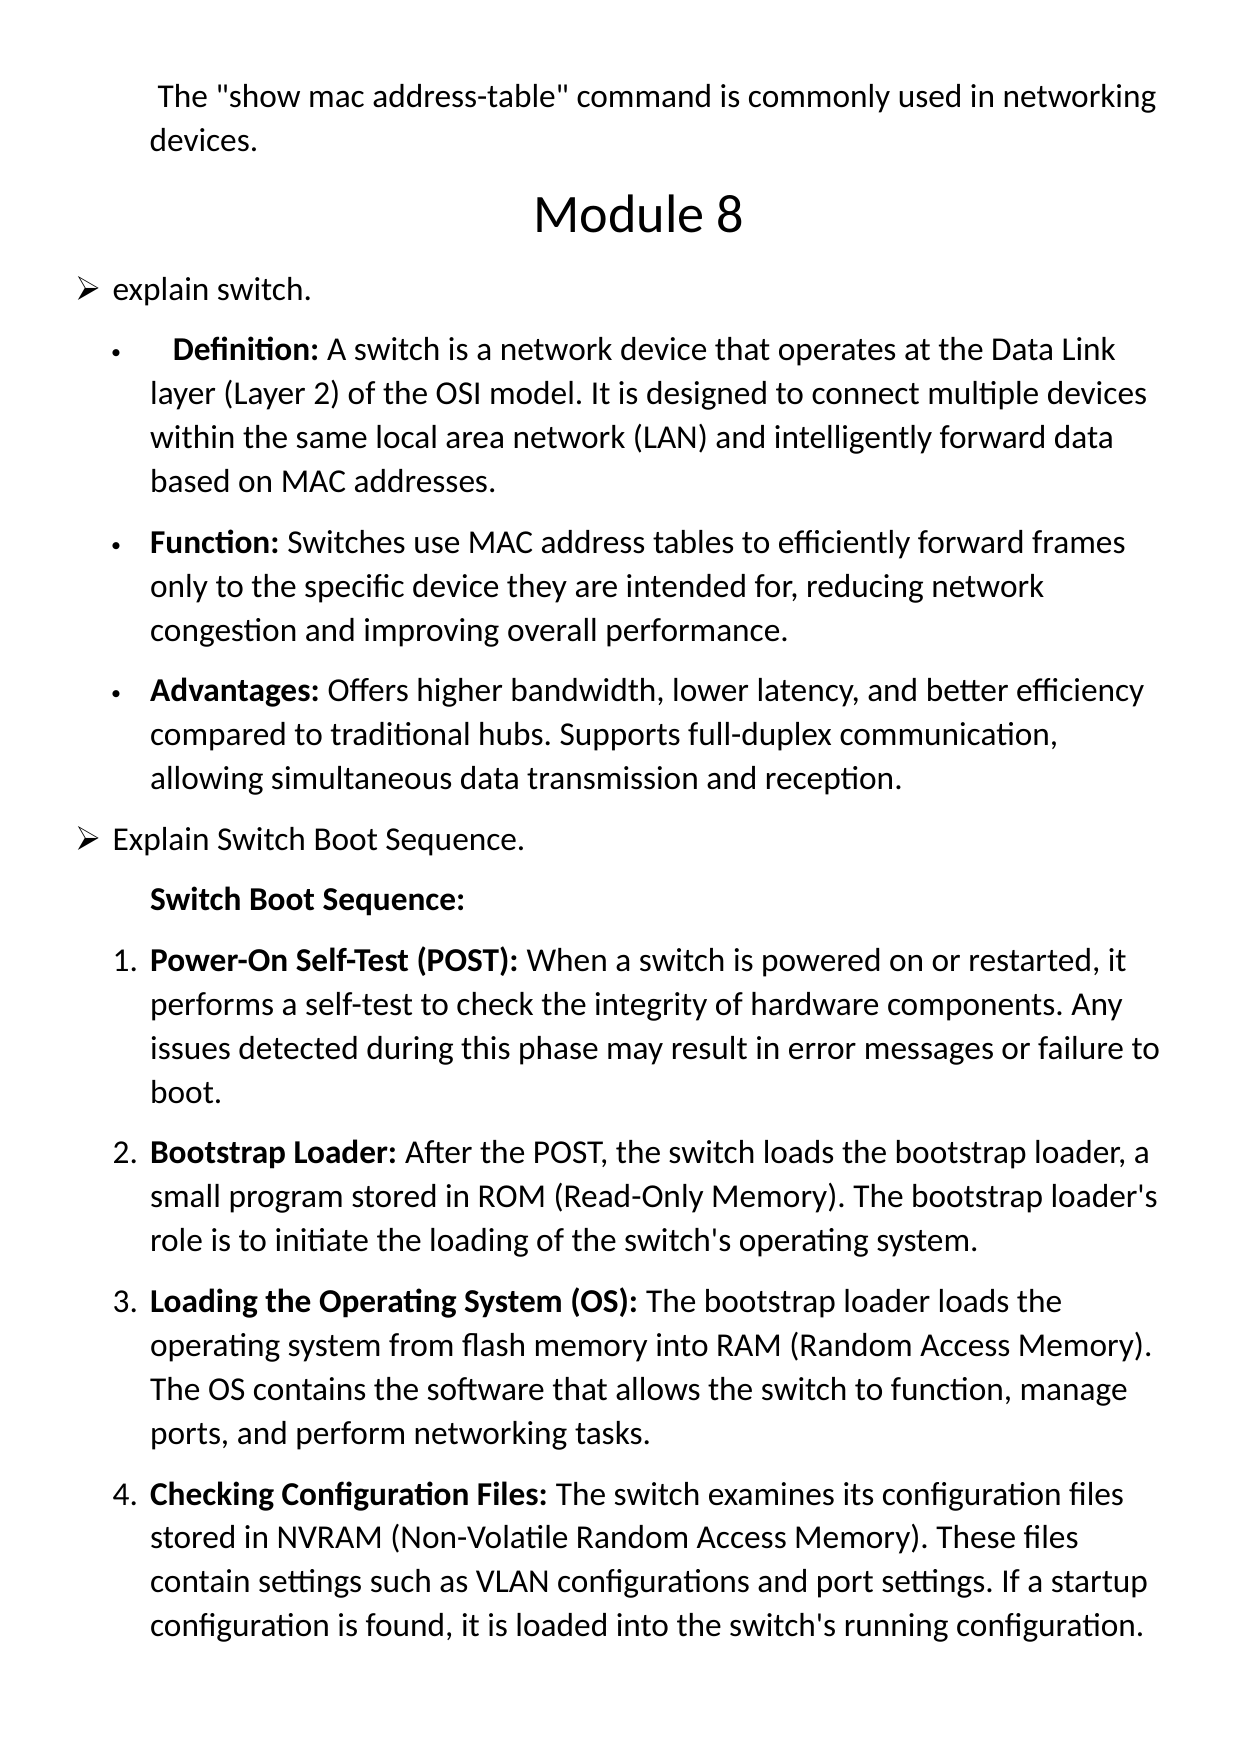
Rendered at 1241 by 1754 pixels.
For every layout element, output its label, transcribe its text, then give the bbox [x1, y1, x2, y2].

list Loading the Operating System (OS): The bootstrap loader loads the operating system from flash memory into RAM (Random Access Memory). The OS contains the software that allows the switch to function, manage ports, and perform networking tasks. [112, 1280, 1165, 1453]
text Module 8 [112, 179, 1165, 246]
list Definition: A switch is a network device that operates at the Data Link layer (Layer 2) of the OSI model. It is designed to connect multiple devices within the same local area network (LAN) and intelligently forward data based on MAC addresses. [112, 328, 1165, 501]
list Function: Switches use MAC address tables to efficiently forward frames only to the specific device they are intended for, reducing network congestion and improving overall performance. [112, 521, 1165, 649]
text The "show mac address-table" command is commonly used in networking devices. [112, 75, 1165, 160]
list Bootstrap Loader: After the POST, the switch loads the bootstrap loader, a small program stored in ROM (Read-Only Memory). The bootstrap loader's role is to initiate the loading of the switch's operating system. [112, 1132, 1165, 1260]
list Explain Switch Boot Sequence. [75, 818, 1165, 858]
list Advantages: Offers higher bandwidth, lower latency, and better efficiency compared to traditional hubs. Supports full-duplex communication, allowing simultaneous data transmission and reception. [112, 669, 1165, 798]
list explain switch. [75, 268, 1165, 308]
list Power-On Self-Test (POST): When a switch is powered on or restarted, it performs a self-test to check the integrity of hardware components. Any issues detected during this phase may result in error messages or failure to boot. [112, 939, 1165, 1112]
text Switch Boot Sequence: [112, 878, 1165, 919]
list Checking Configuration Files: The switch examines its configuration files stored in NVRAM (Non-Volatile Random Access Memory). These files contain settings such as VLAN configurations and port settings. If a startup configuration is found, it is loaded into the switch's running configuration. [112, 1473, 1165, 1645]
